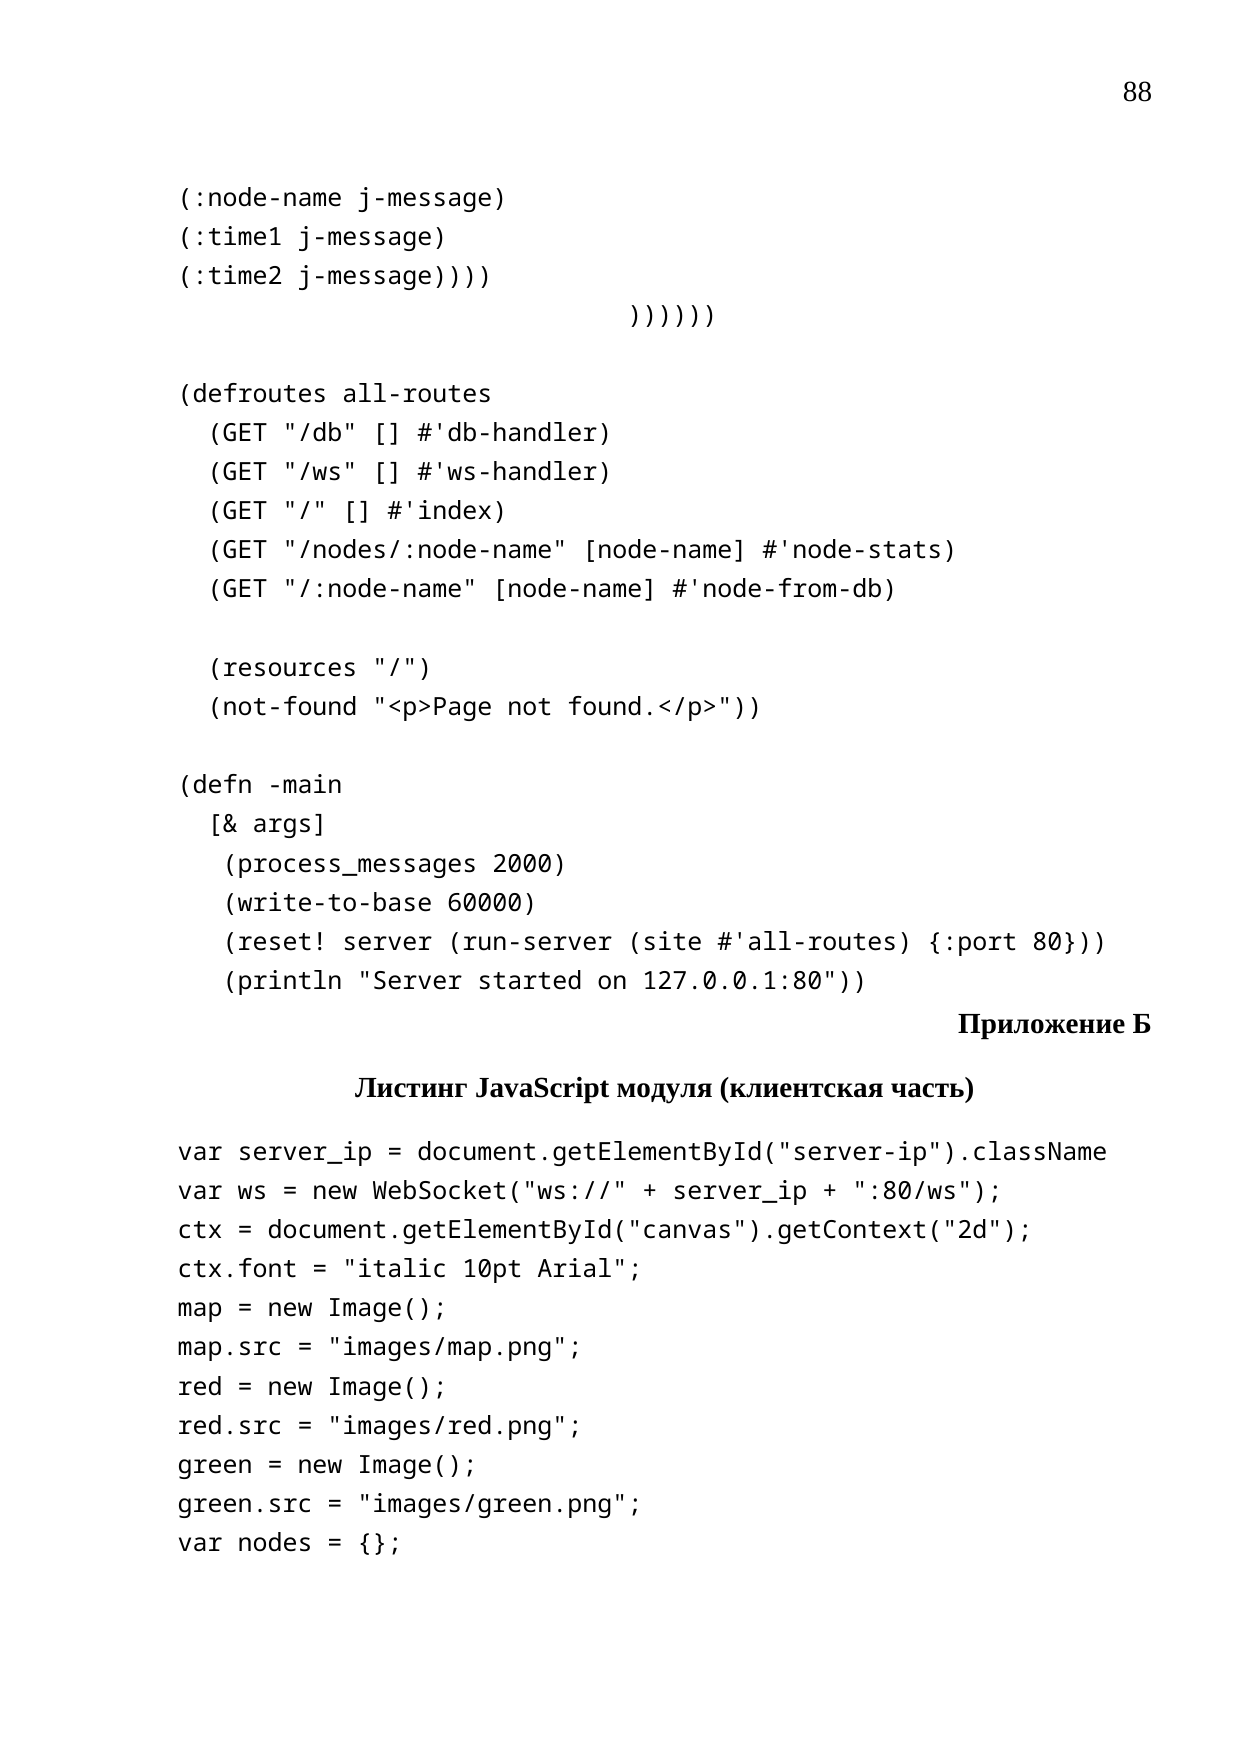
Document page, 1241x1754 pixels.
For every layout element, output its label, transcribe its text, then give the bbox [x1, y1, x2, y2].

subtitle Листинг JavaScript модуля (клиентская часть) [177, 1070, 1152, 1103]
text red = new Image(); [177, 1368, 1152, 1402]
text (defn -main [177, 767, 1152, 801]
text )))))) [177, 297, 1152, 331]
text (:node-name j-message) [177, 141, 1152, 213]
text (defroutes all-routes [177, 375, 1152, 409]
text var nodes = {}; [177, 1525, 1152, 1559]
text (resources "/") [177, 649, 1152, 683]
text (GET "/nodes/:node-name" [node-name] #'node-stats) [177, 532, 1152, 566]
text (process_messages 2000) [177, 845, 1152, 879]
text (reset! server (run-server (site #'all-routes) {:port 80})) [177, 924, 1152, 958]
text (GET "/db" [] #'db-handler) [177, 414, 1152, 448]
text (println "Server started on 127.0.0.1:80")) [177, 963, 1152, 997]
text ctx.font = "italic 10pt Arial"; [177, 1251, 1152, 1285]
text map = new Image(); [177, 1290, 1152, 1324]
text (GET "/" [] #'index) [177, 493, 1152, 527]
text var ws = new WebSocket("ws://" + server_ip + ":80/ws"); [177, 1172, 1152, 1206]
text (GET "/:node-name" [node-name] #'node-from-db) [177, 571, 1152, 605]
text (:time2 j-message)))) [177, 258, 1152, 292]
text ctx = document.getElementById("canvas").getContext("2d"); [177, 1212, 1152, 1246]
text green.src = "images/green.png"; [177, 1486, 1152, 1520]
text map.src = "images/map.png"; [177, 1329, 1152, 1363]
subtitle Приложение Б [177, 1006, 1152, 1040]
text red.src = "images/red.png"; [177, 1407, 1152, 1441]
text (GET "/ws" [] #'ws-handler) [177, 454, 1152, 488]
text green = new Image(); [177, 1447, 1152, 1481]
text (not-found "<p>Page not found.</p>")) [177, 689, 1152, 723]
text (:time1 j-message) [177, 219, 1152, 253]
text (write-to-base 60000) [177, 884, 1152, 918]
text var server_ip = document.getElementById("server-ip").className [177, 1133, 1152, 1167]
text [& args] [177, 806, 1152, 840]
